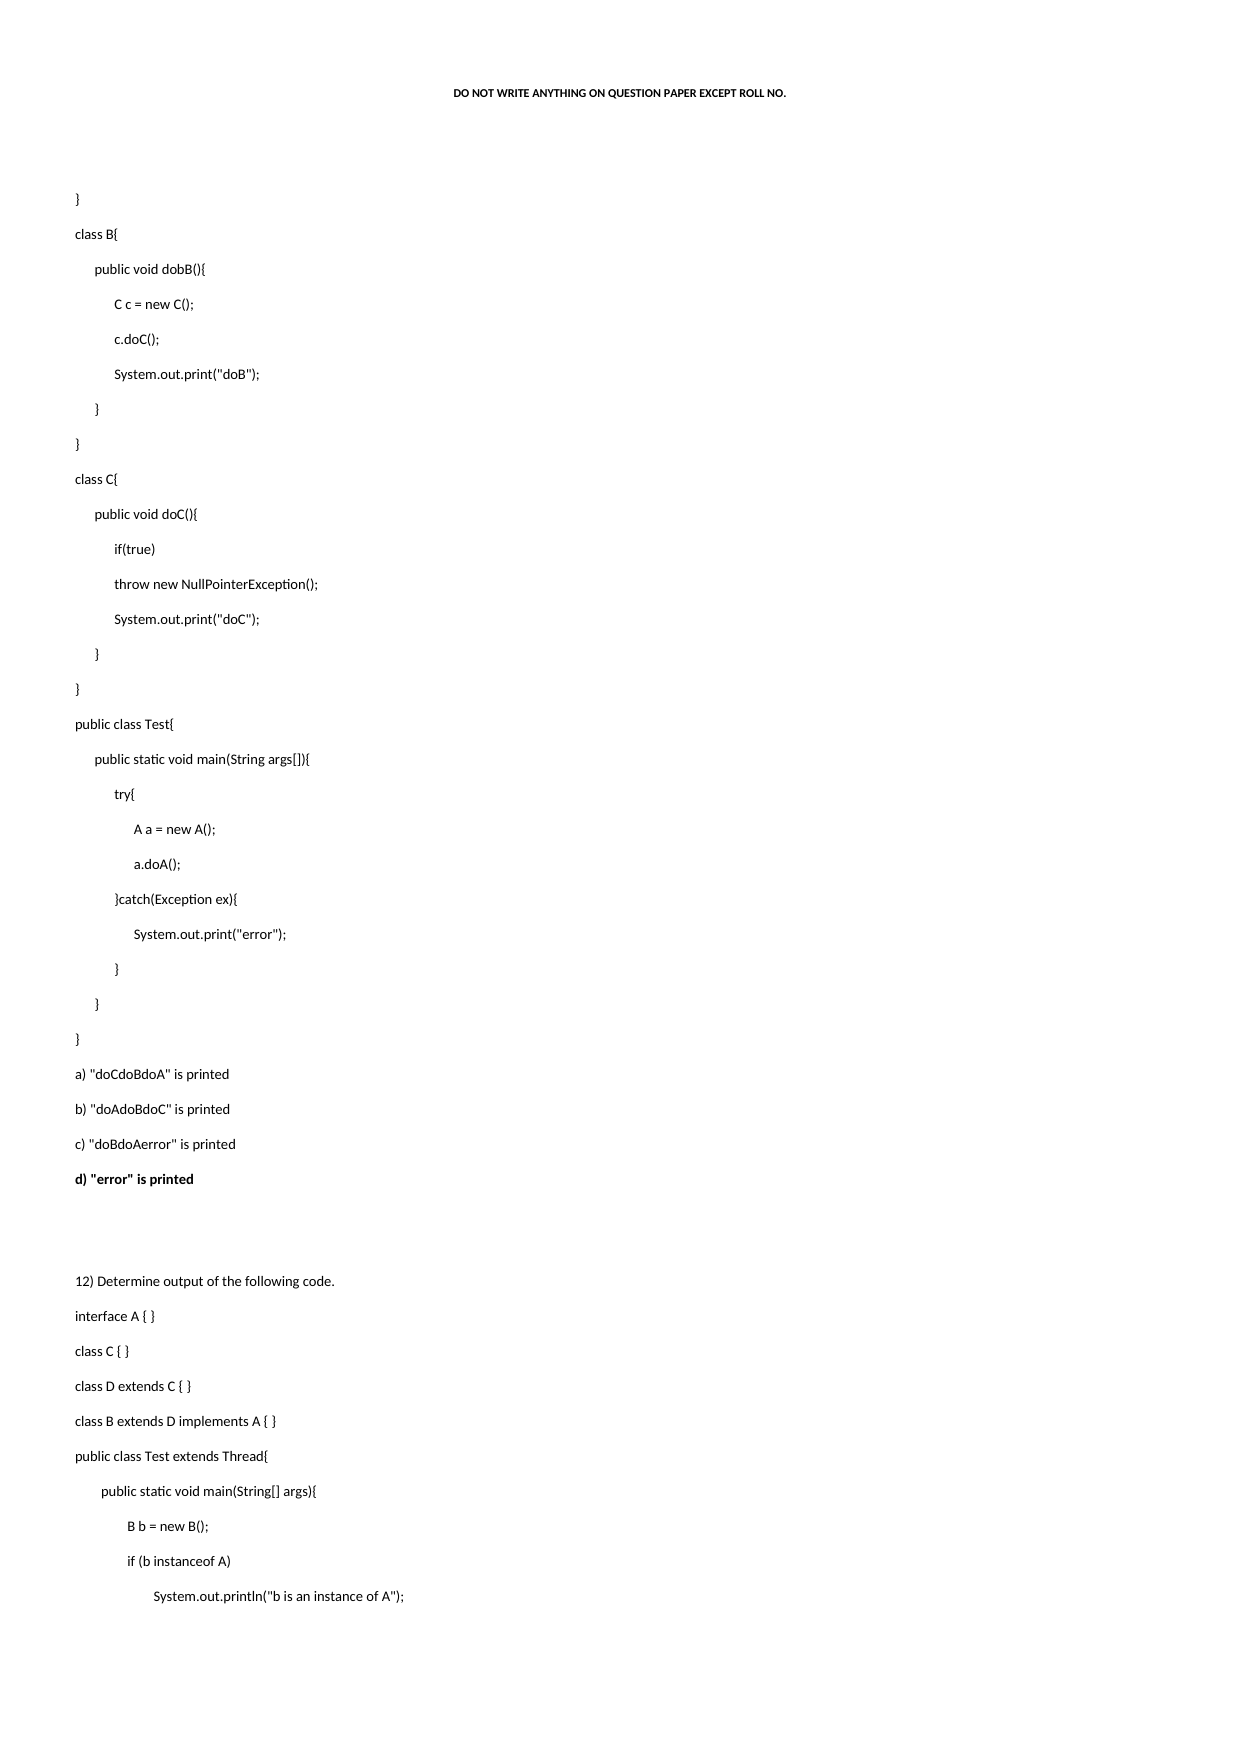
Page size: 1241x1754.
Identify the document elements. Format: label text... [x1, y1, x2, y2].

text } [75, 423, 1165, 453]
text 12) Determine output of the following code. [75, 1260, 1165, 1290]
text class B extends D implements A { } [75, 1400, 1165, 1430]
text } [75, 668, 1165, 698]
text a) "doCdoBdoA" is printed [75, 1053, 1165, 1083]
text public void dobB(){ [75, 248, 1165, 278]
text } [75, 633, 1165, 663]
text if (b instanceof A) [75, 1540, 1165, 1570]
text } [75, 948, 1165, 978]
text public class Test{ [75, 703, 1165, 733]
text public void doC(){ [75, 493, 1165, 523]
text class B{ [75, 213, 1165, 243]
text c) "doBdoAerror" is printed [75, 1123, 1165, 1153]
text public class Test extends Thread{ [75, 1435, 1165, 1465]
text b) "doAdoBdoC" is printed [75, 1088, 1165, 1118]
text throw new NullPointerException(); [75, 563, 1165, 593]
text }catch(Exception ex){ [75, 878, 1165, 908]
text } [75, 1018, 1165, 1048]
text public static void main(String[] args){ [75, 1470, 1165, 1500]
text } [75, 388, 1165, 418]
text class C{ [75, 458, 1165, 488]
text if(true) [75, 528, 1165, 558]
text System.out.print("doC"); [75, 598, 1165, 628]
text System.out.println("b is an instance of A"); [75, 1575, 1165, 1605]
text System.out.print("doB"); [75, 353, 1165, 383]
text a.doA(); [75, 843, 1165, 873]
text class D extends C { } [75, 1365, 1165, 1395]
text interface A { } [75, 1295, 1165, 1325]
text System.out.print("error"); [75, 913, 1165, 943]
text } [75, 178, 1165, 208]
text public static void main(String args[]){ [75, 738, 1165, 768]
text B b = new B(); [75, 1505, 1165, 1535]
text c.doC(); [75, 318, 1165, 348]
text d) "error" is printed [75, 1158, 1165, 1188]
text C c = new C(); [75, 283, 1165, 313]
text try{ [75, 773, 1165, 803]
text } [75, 983, 1165, 1013]
text A a = new A(); [75, 808, 1165, 838]
text class C { } [75, 1330, 1165, 1360]
